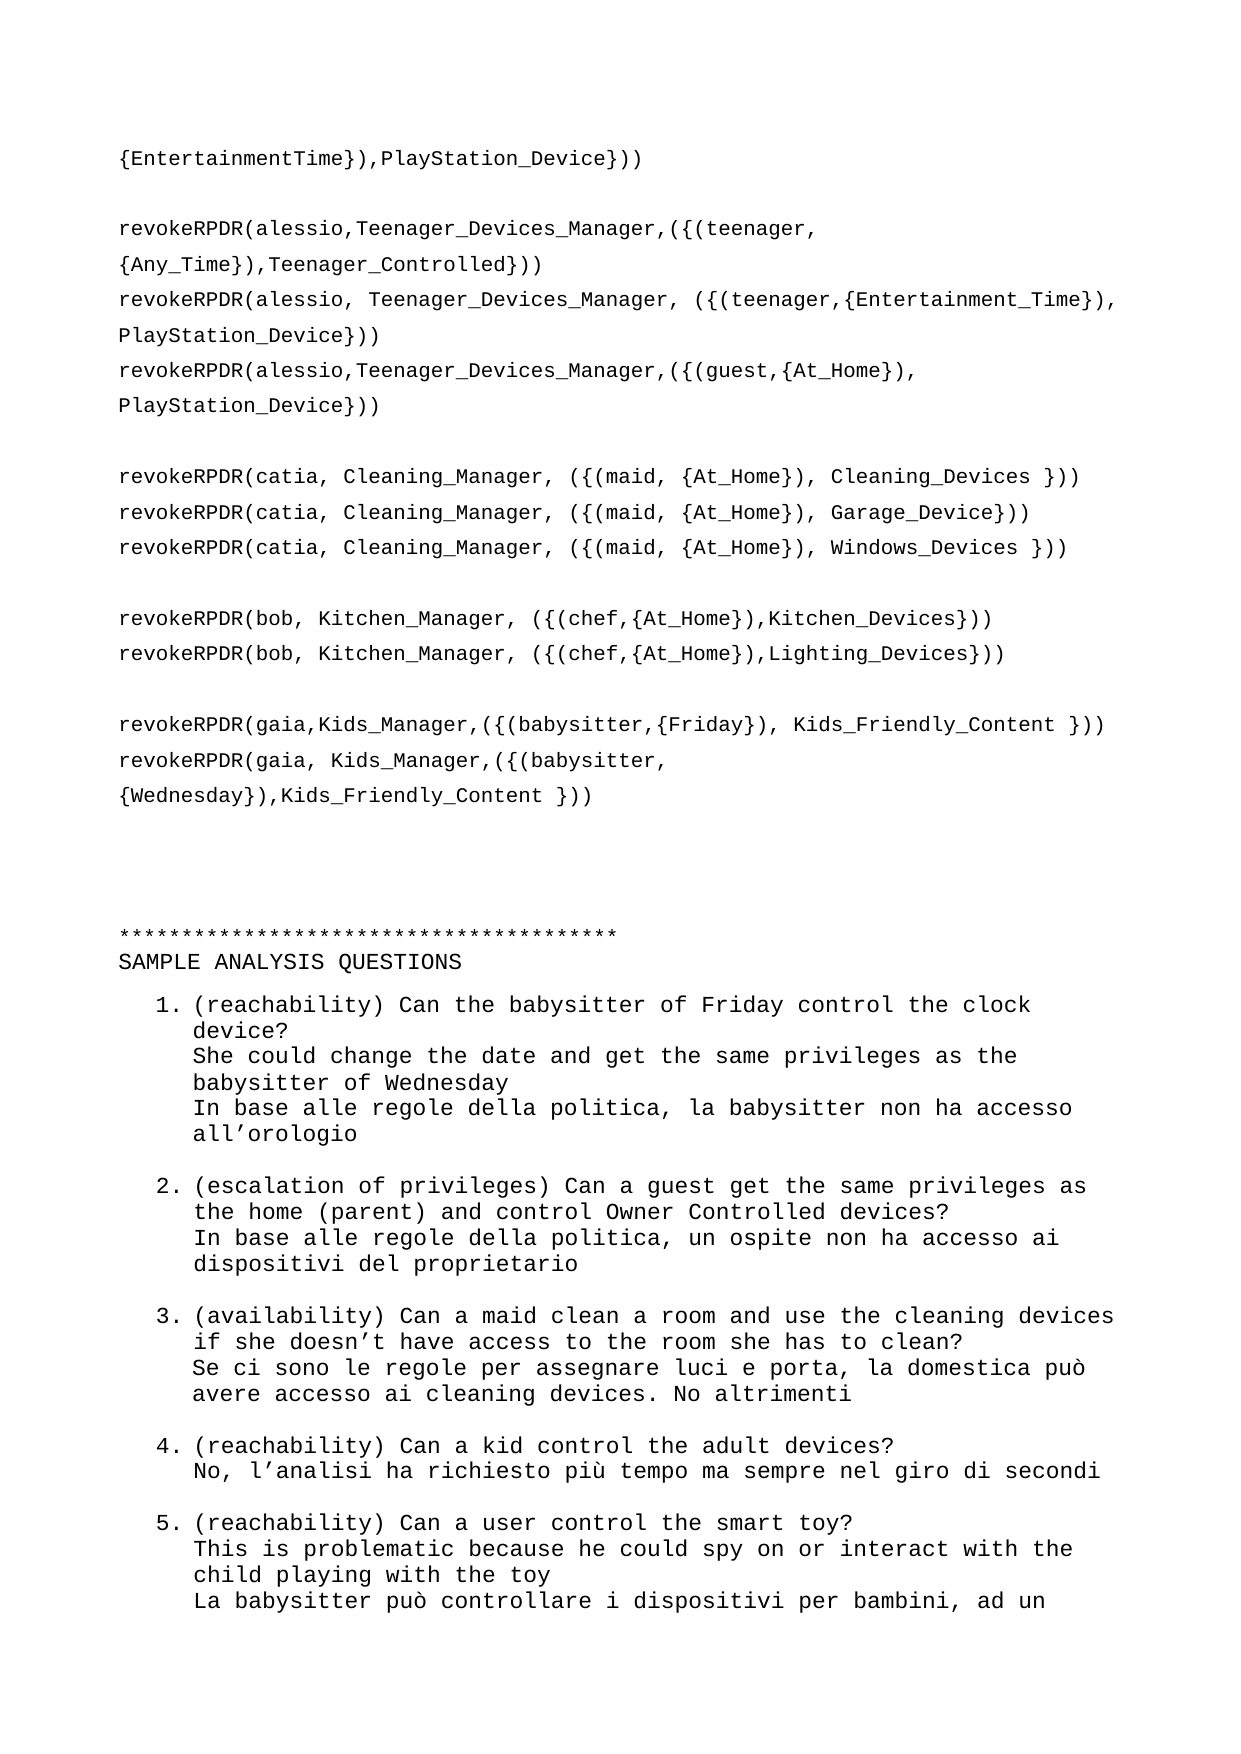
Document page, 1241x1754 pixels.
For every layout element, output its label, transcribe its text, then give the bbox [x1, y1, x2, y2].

text Se ci sono le regole per assegnare luci e porta, la domestica può avere accesso ai cleaning devices. No altrimenti [192, 1356, 1122, 1408]
list (reachability) Can a kid control the adult devices? [156, 1434, 1122, 1460]
text revokeRPDR(catia, Cleaning_Manager, ({(maid, {At_Home}), Cleaning_Devices })) [118, 466, 1122, 490]
list (availability) Can a maid clean a room and use the cleaning devices if she doesn’t have access to the room she has to clean? [156, 1304, 1122, 1356]
list (escalation of privileges) Can a guest get the same privileges as the home (parent) and control Owner Controlled devices? [156, 1174, 1122, 1226]
list She could change the date and get the same privileges as the babysitter of Wednesday [192, 1045, 1122, 1097]
text revokeRPDR(catia, Cleaning_Manager, ({(maid, {At_Home}), Windows_Devices })) [118, 537, 1122, 561]
text revokeRPDR(catia, Cleaning_Manager, ({(maid, {At_Home}), Garage_Device})) [118, 502, 1122, 525]
text revokeRPDR(giuseppe,Entertainment_Manager,({(teenager,{EntertainmentTime}),PlayStation_Device})) [118, 148, 1122, 171]
list No, l’analisi ha richiesto più tempo ma sempre nel giro di secondi [193, 1460, 1122, 1486]
text revokeRPDR(bob, Kitchen_Manager, ({(chef,{At_Home}),Kitchen_Devices})) [118, 608, 1122, 632]
list (reachability) Can a user control the smart toy? [156, 1512, 1122, 1538]
text revokeRPDR(bob, Kitchen_Manager, ({(chef,{At_Home}),Lighting_Devices})) [118, 643, 1122, 667]
list (reachability) Can the babysitter of Friday control the clock device? [155, 993, 1122, 1045]
list In base alle regole della politica, un ospite non ha accesso ai dispositivi del proprietario [193, 1226, 1122, 1278]
text PlayStation_Device})) [118, 325, 1122, 348]
list La babysitter può controllare i dispositivi per bambini, ad un ospite viene invece negato l’accesso in base alle regole della politica [193, 1589, 1122, 1616]
text revokeRPDR(alessio,Teenager_Devices_Manager,({(teenager,{Any_Time}),Teenager_Controlled})) [118, 218, 1122, 277]
text revokeRPDR(alessio, Teenager_Devices_Manager, ({(teenager,{Entertainment_Time}), [118, 289, 1122, 313]
list In base alle regole della politica, la babysitter non ha accesso all’orologio [192, 1097, 1122, 1149]
text revokeRPDR(gaia,Kids_Manager,({(babysitter,{Friday}), Kids_Friendly_Content })) [118, 714, 1122, 738]
text revokeRPDR(alessio,Teenager_Devices_Manager,({(guest,{At_Home}), PlayStation_Device})) [118, 360, 1122, 419]
text revokeRPDR(gaia, Kids_Manager,({(babysitter,{Wednesday}),Kids_Friendly_Content })) [118, 750, 1122, 809]
text SAMPLE ANALYSIS QUESTIONS [118, 950, 1122, 976]
text **************************************** [118, 927, 1122, 950]
list This is problematic because he could spy on or interact with the child playing with the toy [193, 1538, 1122, 1589]
